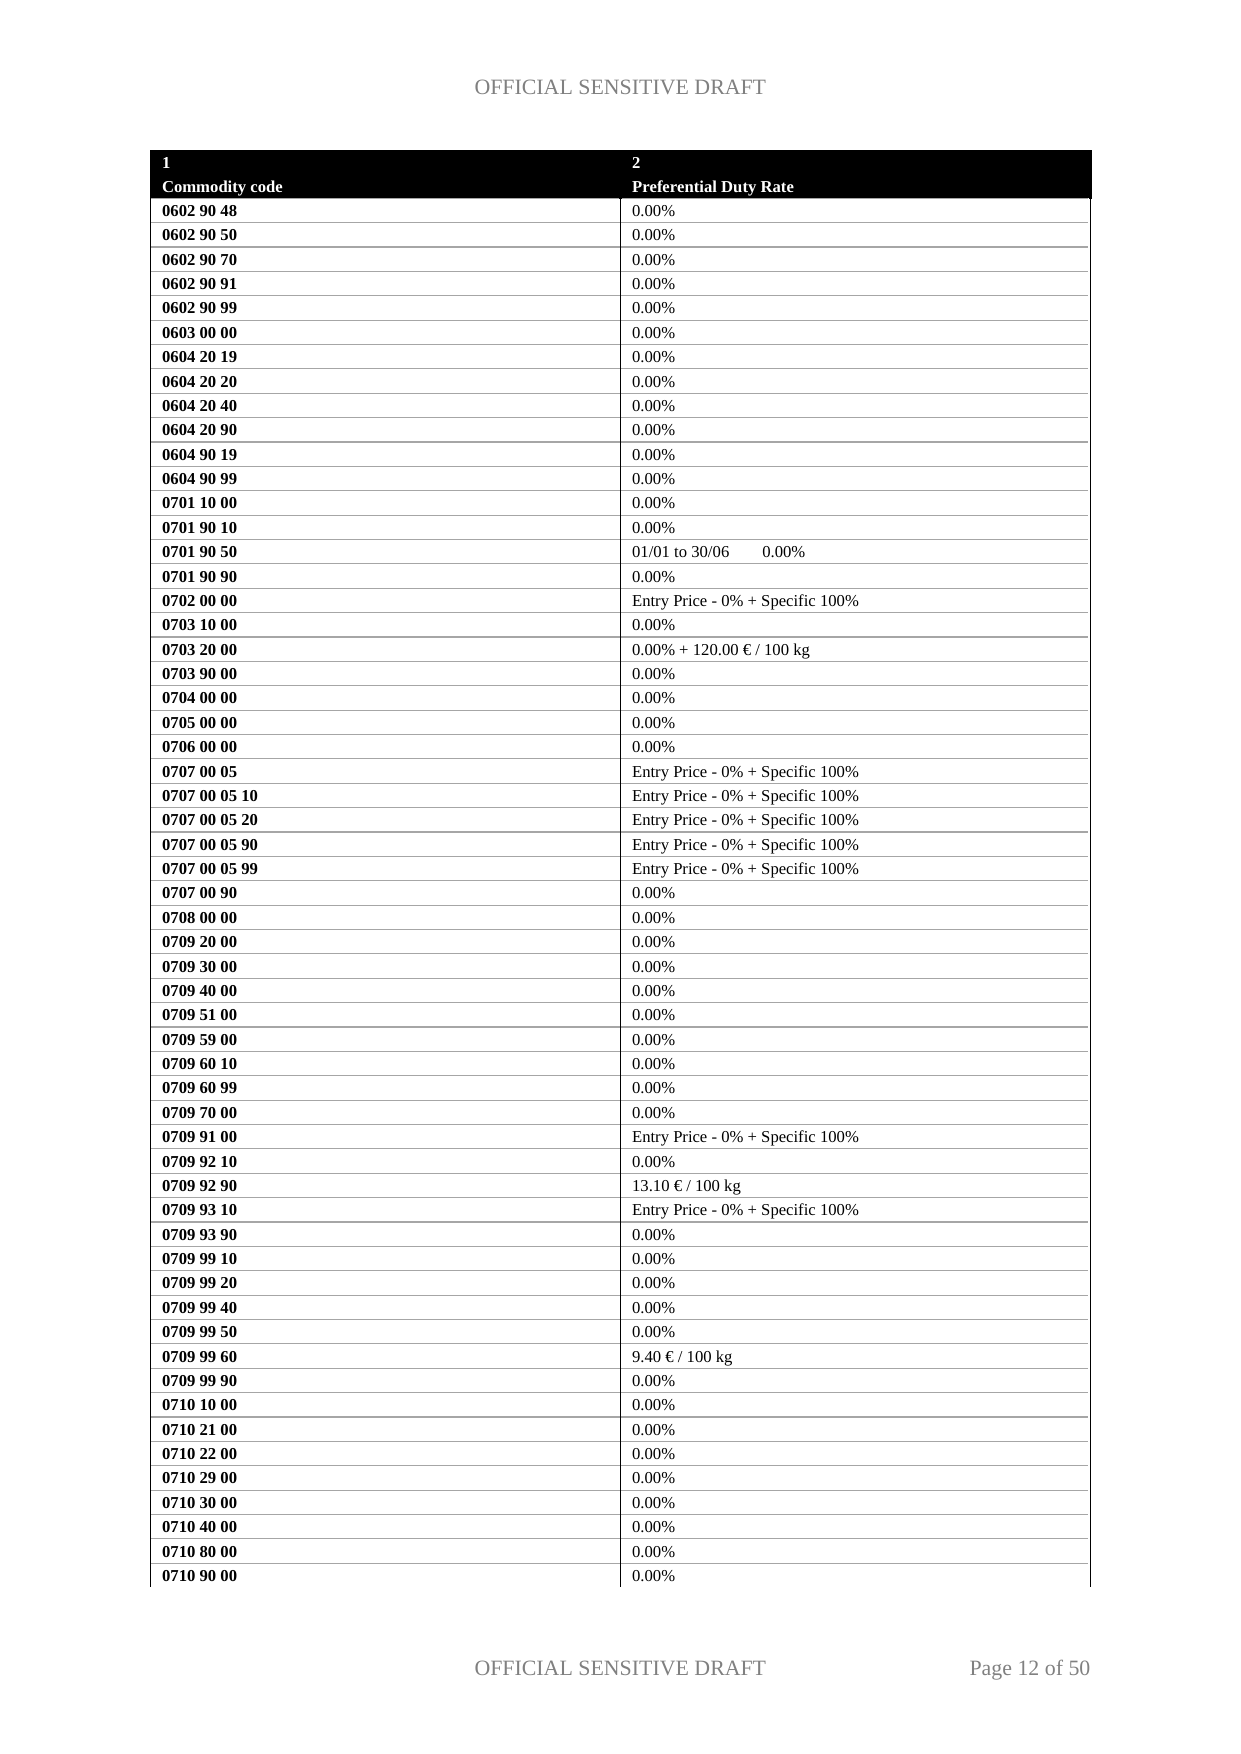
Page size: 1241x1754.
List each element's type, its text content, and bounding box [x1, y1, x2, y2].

table_cell 0.00% + 120.00 € / 100 kg [621, 636, 1090, 661]
table_cell 0.00% [621, 1514, 1090, 1538]
table_cell 0.00% [621, 1026, 1090, 1051]
table_cell 0705 00 00 [151, 711, 620, 734]
table_cell 0709 40 00 [151, 979, 620, 1002]
table_cell 0.00% [621, 417, 1090, 441]
table_cell 0604 20 20 [151, 369, 620, 393]
table_cell 0709 60 99 [151, 1076, 620, 1099]
table_cell 0.00% [621, 953, 1090, 978]
table_cell 0.00% [621, 1295, 1090, 1319]
table_cell 0709 99 90 [151, 1369, 620, 1392]
table_cell 0.00% [621, 1465, 1090, 1489]
table_cell 0.00% [621, 1416, 1090, 1441]
table_cell 0.00% [621, 1490, 1090, 1514]
table_cell 0704 00 00 [151, 686, 620, 709]
table_cell 0604 20 40 [151, 394, 620, 417]
table_cell 0.00% [621, 222, 1090, 246]
table_cell 0.00% [621, 1392, 1090, 1416]
table_cell 0.00% [621, 929, 1090, 953]
table_cell 0.00% [621, 880, 1090, 904]
table_cell 9.40 € / 100 kg [621, 1343, 1090, 1368]
table_cell 0.00% [621, 198, 1090, 222]
table_cell 0.00% [621, 515, 1090, 539]
table_cell 0.00% [621, 441, 1090, 466]
table_cell 0604 90 99 [151, 467, 620, 490]
table_cell 0709 59 00 [151, 1028, 620, 1051]
table_cell 0.00% [621, 1051, 1090, 1075]
table_cell 0709 70 00 [151, 1101, 620, 1124]
table_cell 0709 93 10 [151, 1198, 620, 1221]
table_cell 0.00% [621, 612, 1090, 636]
table_cell 0.00% [621, 295, 1090, 319]
table_cell Preferential Duty Rate [622, 174, 1089, 198]
table_cell Entry Price - 0% + Specific 100% [621, 1197, 1090, 1221]
table_cell 0703 20 00 [151, 638, 620, 661]
table_cell 0.00% [621, 1538, 1090, 1563]
table_cell 0.00% [621, 393, 1090, 417]
table_cell 0707 00 05 20 [151, 808, 620, 831]
table_cell 0709 91 00 [151, 1125, 620, 1148]
table_cell 01/01 to 30/06 0.00% [621, 539, 1090, 563]
table_cell 0710 40 00 [151, 1515, 620, 1538]
table_cell 13.10 € / 100 kg [621, 1173, 1090, 1197]
table_cell Commodity code [151, 174, 619, 198]
table_cell 0710 21 00 [151, 1418, 620, 1441]
table_cell 0701 90 50 [151, 540, 620, 563]
table_cell 0709 99 20 [151, 1271, 620, 1294]
table_cell 0701 90 10 [151, 516, 620, 539]
table_cell 0.00% [621, 905, 1090, 929]
table_cell 0709 99 60 [151, 1344, 620, 1368]
table_cell Entry Price - 0% + Specific 100% [621, 758, 1090, 783]
table_cell 0709 93 90 [151, 1223, 620, 1246]
table_header 1 [151, 151, 619, 174]
table_cell 0.00% [621, 563, 1090, 588]
table_cell 0707 00 05 10 [151, 784, 620, 807]
table_cell 0.00% [621, 1075, 1090, 1099]
table_cell 0710 80 00 [151, 1539, 620, 1563]
table_cell 0709 30 00 [151, 954, 620, 978]
table_cell Entry Price - 0% + Specific 100% [621, 588, 1090, 612]
table_cell 0709 60 10 [151, 1052, 620, 1075]
table_cell 0.00% [621, 1270, 1090, 1294]
table_cell 0710 30 00 [151, 1491, 620, 1514]
table_cell 0.00% [621, 466, 1090, 490]
table_cell 0707 00 05 [151, 759, 620, 783]
table_cell Entry Price - 0% + Specific 100% [621, 856, 1090, 880]
table_cell 0.00% [621, 1148, 1090, 1173]
table_cell 0709 99 10 [151, 1247, 620, 1270]
table_cell 0602 90 50 [151, 223, 620, 246]
table_cell 0602 90 48 [151, 199, 620, 222]
table_cell Entry Price - 0% + Specific 100% [621, 807, 1090, 831]
table_cell 0602 90 91 [151, 272, 620, 295]
table_cell 0.00% [621, 1100, 1090, 1124]
table_cell 0604 90 19 [151, 443, 620, 466]
table_cell 0.00% [621, 685, 1090, 709]
table_cell 0603 00 00 [151, 321, 620, 344]
table_cell 0604 20 19 [151, 345, 620, 368]
table_cell Entry Price - 0% + Specific 100% [621, 783, 1090, 807]
table_cell 0.00% [621, 734, 1090, 758]
table_cell 0703 10 00 [151, 613, 620, 636]
table_cell 0.00% [621, 978, 1090, 1002]
table_cell 0.00% [621, 344, 1090, 368]
table_cell 0710 29 00 [151, 1466, 620, 1489]
table_header 2 [622, 151, 1089, 174]
table_cell 0708 00 00 [151, 906, 620, 929]
table_cell 0602 90 70 [151, 248, 620, 271]
table_cell 0604 20 90 [151, 418, 620, 441]
table_cell 0.00% [621, 271, 1090, 295]
table_cell 0709 51 00 [151, 1003, 620, 1026]
table_cell 0707 00 05 99 [151, 857, 620, 880]
table_cell 0.00% [621, 1441, 1090, 1465]
table_cell 0709 92 10 [151, 1149, 620, 1173]
table_cell Entry Price - 0% + Specific 100% [621, 1124, 1090, 1148]
table_cell 0709 99 40 [151, 1296, 620, 1319]
table_cell 0.00% [621, 1368, 1090, 1392]
table_cell 0.00% [621, 1246, 1090, 1270]
table_cell 0701 90 90 [151, 564, 620, 588]
table_cell 0707 00 90 [151, 881, 620, 904]
table_cell 0.00% [621, 320, 1090, 344]
table_cell 0710 90 00 [151, 1564, 620, 1587]
table_cell 0709 20 00 [151, 930, 620, 953]
table_cell 0702 00 00 [151, 589, 620, 612]
table_cell 0710 10 00 [151, 1393, 620, 1416]
table_cell 0.00% [621, 368, 1090, 393]
table_cell 0.00% [621, 710, 1090, 734]
table_cell 0.00% [621, 490, 1090, 514]
table_cell 0.00% [621, 246, 1090, 271]
table_cell 0703 90 00 [151, 662, 620, 685]
table_cell 0709 99 50 [151, 1320, 620, 1343]
table_cell Entry Price - 0% + Specific 100% [621, 831, 1090, 856]
table_cell 0701 10 00 [151, 491, 620, 514]
table_cell 0.00% [621, 661, 1090, 685]
table_cell 0.00% [621, 1002, 1090, 1026]
table_cell 0.00% [621, 1563, 1090, 1587]
table_cell 0.00% [621, 1319, 1090, 1343]
table_cell 0602 90 99 [151, 296, 620, 319]
table_cell 0709 92 90 [151, 1174, 620, 1197]
table_cell 0.00% [621, 1221, 1090, 1246]
table_cell 0707 00 05 90 [151, 833, 620, 856]
table_cell 0710 22 00 [151, 1442, 620, 1465]
table_cell 0706 00 00 [151, 735, 620, 758]
